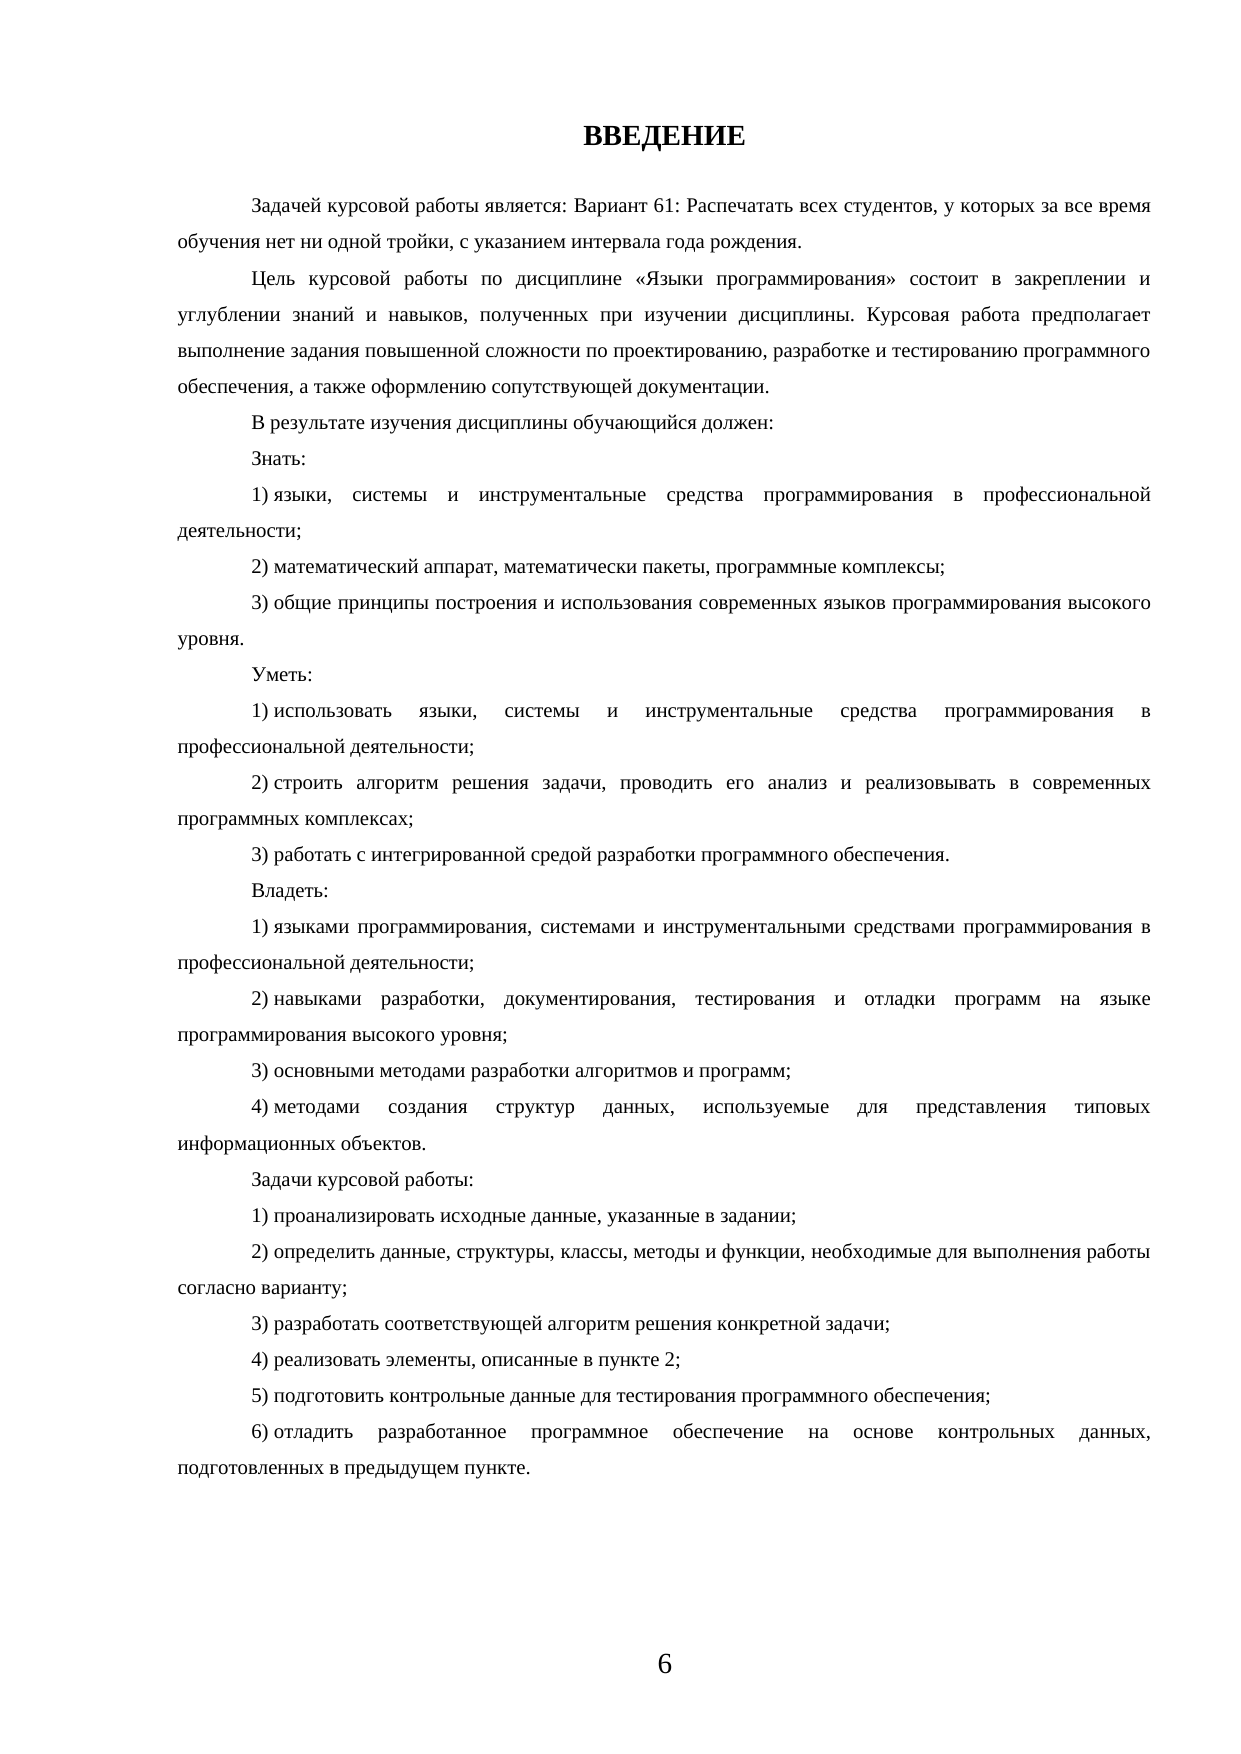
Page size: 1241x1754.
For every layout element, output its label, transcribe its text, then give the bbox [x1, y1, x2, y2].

text 1) языки, системы и инструментальные средства программирования в профессиональной деятельности; [177, 482, 1152, 542]
text Задачей курсовой работы является: Вариант 61: Распечатать всех студентов, у которых за все время обучения нет ни одной тройки, с указанием интервала года рождения. [177, 193, 1152, 253]
text Знать: [177, 446, 1152, 470]
text 5) подготовить контрольные данные для тестирования программного обеспечения; [177, 1383, 1152, 1407]
text Владеть: [177, 878, 1152, 902]
text 2) математический аппарат, математически пакеты, программные комплексы; [177, 554, 1152, 578]
text 1) языками программирования, системами и инструментальными средствами программирования в профессиональной деятельности; [177, 914, 1152, 974]
text 1) проанализировать исходные данные, указанные в задании; [177, 1203, 1152, 1227]
text Цель курсовой работы по дисциплине «Языки программирования» состоит в закреплении и углублении знаний и навыков, полученных при изучении дисциплины. Курсовая работа предполагает выполнение задания повышенной сложности по проектированию, разработке и тестированию программного обеспечения, а также оформлению сопутствующей документации. [177, 266, 1152, 398]
text Уметь: [177, 662, 1152, 686]
text 3) разработать соответствующей алгоритм решения конкретной задачи; [177, 1311, 1152, 1335]
text 4) реализовать элементы, описанные в пункте 2; [177, 1347, 1152, 1371]
text 2) определить данные, структуры, классы, методы и функции, необходимые для выполнения работы согласно варианту; [177, 1239, 1152, 1299]
text Задачи курсовой работы: [177, 1167, 1152, 1191]
text В результате изучения дисциплины обучающийся должен: [177, 410, 1152, 434]
text ВВЕДЕНИЕ [177, 118, 1152, 152]
text 4) методами создания структур данных, используемые для представления типовых информационных объектов. [177, 1094, 1152, 1154]
text 2) строить алгоритм решения задачи, проводить его анализ и реализовывать в современных программных комплексах; [177, 770, 1152, 830]
text 1) использовать языки, системы и инструментальные средства программирования в профессиональной деятельности; [177, 698, 1152, 758]
text 3) основными методами разработки алгоритмов и программ; [177, 1058, 1152, 1082]
text 2) навыками разработки, документирования, тестирования и отладки программ на языке программирования высокого уровня; [177, 986, 1152, 1046]
text 6) отладить разработанное программное обеспечение на основе контрольных данных, подготовленных в предыдущем пункте. [177, 1419, 1152, 1479]
text 3) общие принципы построения и использования современных языков программирования высокого уровня. [177, 590, 1152, 650]
text 3) работать с интегрированной средой разработки программного обеспечения. [177, 842, 1152, 866]
